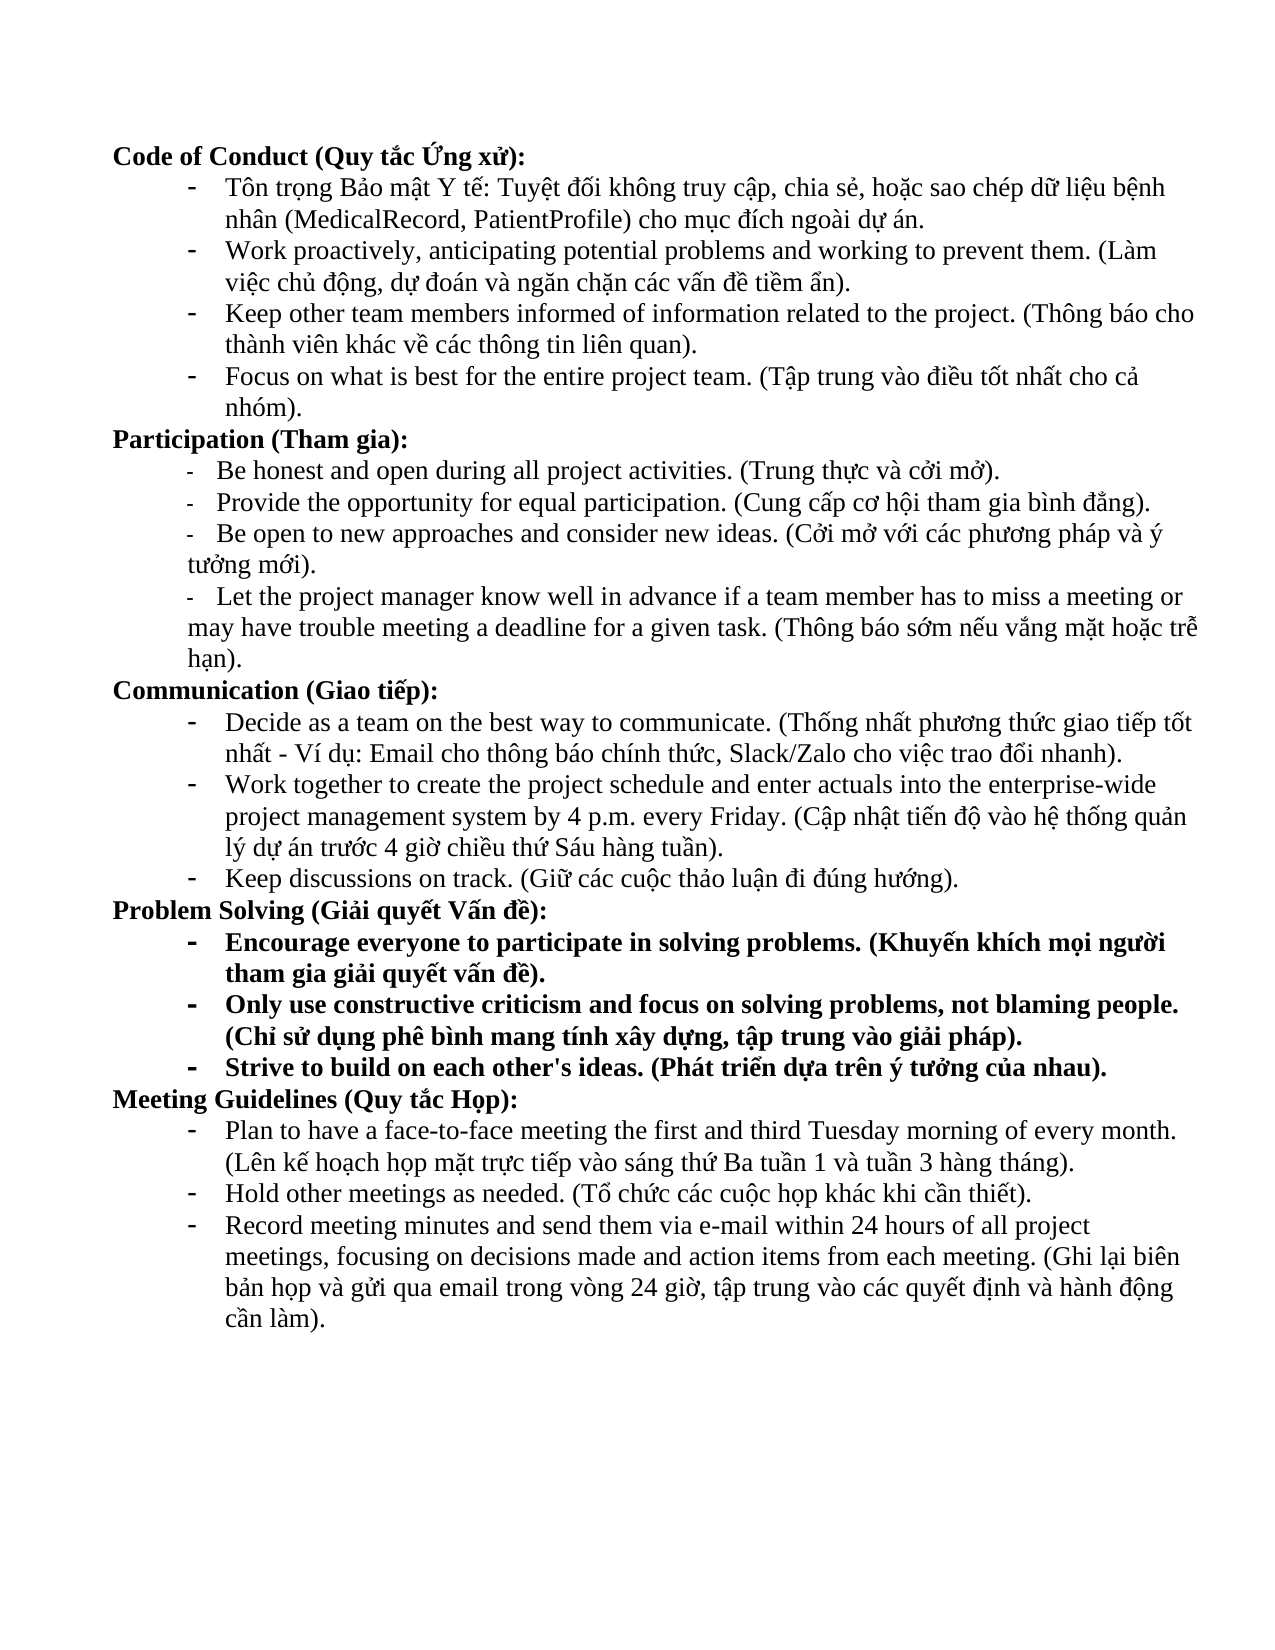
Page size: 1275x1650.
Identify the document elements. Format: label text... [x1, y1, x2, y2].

text Meeting Guidelines (Quy tắc Họp): [112, 1083, 1200, 1114]
list Work proactively, anticipating potential problems and working to prevent them. (Làm việc chủ động, dự đoán và ngăn chặn các vấn đề tiềm ẩn). [187, 234, 1200, 297]
list Strive to build on each other's ideas. (Phát triển dựa trên ý tưởng của nhau). [187, 1051, 1200, 1082]
text Code of Conduct (Quy tắc Ứng xử): [112, 140, 1200, 171]
list Let the project manager know well in advance if a team member has to miss a meeting or may have trouble meeting a deadline for a given task. (Thông báo sớm nếu vắng mặt hoặc trễ hạn). [186, 580, 1200, 674]
list Be honest and open during all project activities. (Trung thực và cởi mở). [186, 454, 1200, 486]
text Problem Solving (Giải quyết Vấn đề): [112, 894, 1200, 925]
list Decide as a team on the best way to communicate. (Thống nhất phương thức giao tiếp tốt nhất - Ví dụ: Email cho thông báo chính thức, Slack/Zalo cho việc trao đổi nhanh). [187, 706, 1200, 768]
list Provide the opportunity for equal participation. (Cung cấp cơ hội tham gia bình đẳng). [186, 486, 1200, 517]
list Only use constructive criticism and focus on solving problems, not blaming people. (Chỉ sử dụng phê bình mang tính xây dựng, tập trung vào giải pháp). [187, 988, 1200, 1051]
list Be open to new approaches and consider new ideas. (Cởi mở với các phương pháp và ý tưởng mới). [186, 517, 1200, 580]
list Keep discussions on track. (Giữ các cuộc thảo luận đi đúng hướng). [187, 862, 1200, 894]
list Tôn trọng Bảo mật Y tế: Tuyệt đối không truy cập, chia sẻ, hoặc sao chép dữ liệu bệnh nhân (MedicalRecord, PatientProfile) cho mục đích ngoài dự án. [187, 172, 1200, 234]
list Focus on what is best for the entire project team. (Tập trung vào điều tốt nhất cho cả nhóm). [187, 360, 1200, 422]
list Hold other meetings as needed. (Tổ chức các cuộc họp khác khi cần thiết). [187, 1177, 1200, 1208]
list Record meeting minutes and send them via e-mail within 24 hours of all project meetings, focusing on decisions made and action items from each meeting. (Ghi lại biên bản họp và gửi qua email trong vòng 24 giờ, tập trung vào các quyết định và hành động cần làm). [187, 1209, 1200, 1334]
text Communication (Giao tiếp): [112, 674, 1200, 705]
list Keep other team members informed of information related to the project. (Thông báo cho thành viên khác về các thông tin liên quan). [187, 297, 1200, 359]
list Plan to have a face-to-face meeting the first and third Tuesday morning of every month. (Lên kế hoạch họp mặt trực tiếp vào sáng thứ Ba tuần 1 và tuần 3 hàng tháng). [187, 1114, 1200, 1177]
list Encourage everyone to participate in solving problems. (Khuyến khích mọi người tham gia giải quyết vấn đề). [187, 926, 1200, 988]
list Work together to create the project schedule and enter actuals into the enterprise-wide project management system by 4 p.m. every Friday. (Cập nhật tiến độ vào hệ thống quản lý dự án trước 4 giờ chiều thứ Sáu hàng tuần). [187, 768, 1200, 862]
text Participation (Tham gia): [112, 423, 1200, 454]
